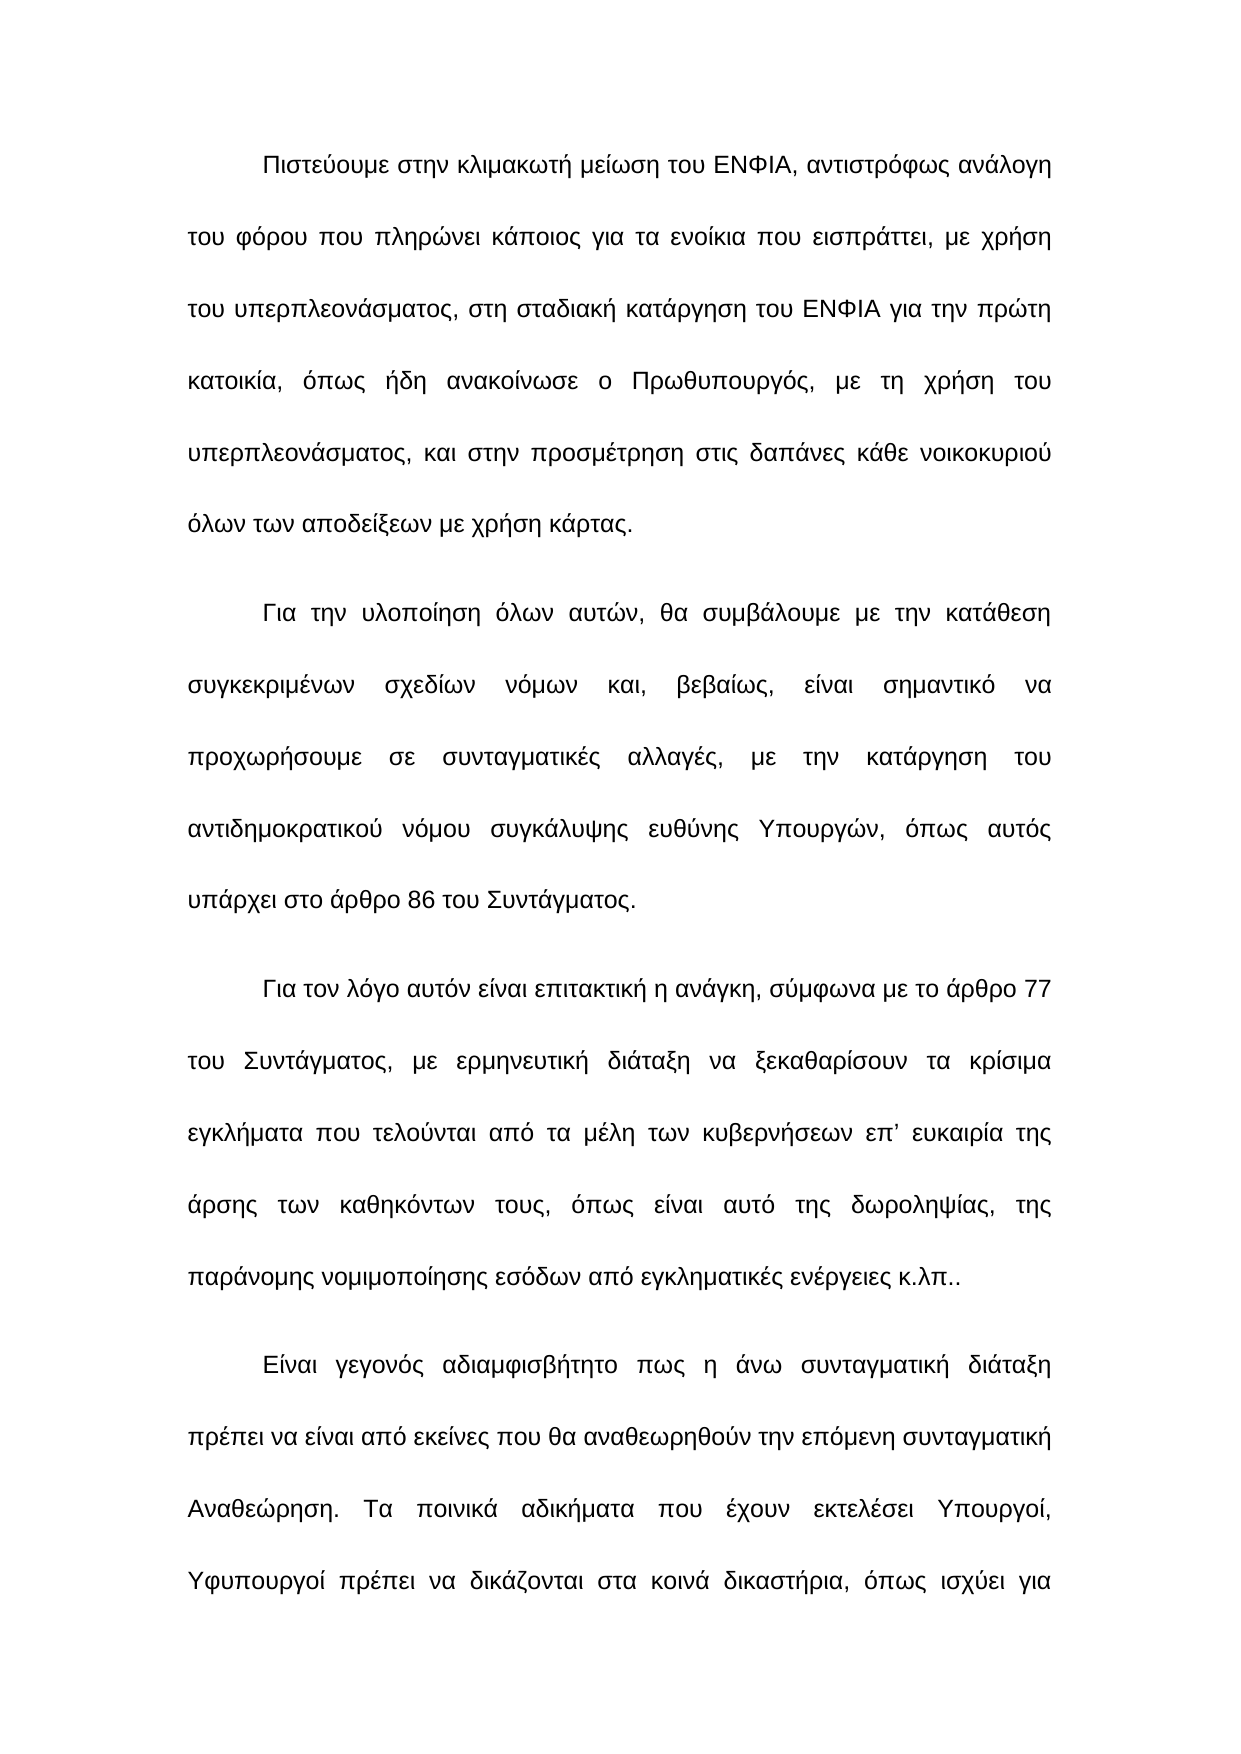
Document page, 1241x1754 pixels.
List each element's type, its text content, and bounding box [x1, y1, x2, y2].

text Για την υλοποίηση όλων αυτών, θα συμβάλουμε με την κατάθεση συγκεκριμένων σχεδίων νόμων και, βεβαίως, είναι σημαντικό να προχωρήσουμε σε συνταγματικές αλλαγές, με την κατάργηση του αντιδημοκρατικού νόμου συγκάλυψης ευθύνης Υπουργών, όπως αυτός υπάρχει στο άρθρο 86 του Συντάγματος. [187, 598, 1053, 914]
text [187, 1350, 1053, 1594]
text Πιστεύουμε στην κλιμακωτή μείωση του ΕΝΦΙΑ, αντιστρόφως ανάλογη του φόρου που πληρώνει κάποιος για τα ενοίκια που εισπράττει, με χρήση του υπερπλεονάσματος, στη σταδιακή κατάργηση του ΕΝΦΙΑ για την πρώτη κατοικία, όπως ήδη ανακοίνωσε ο Πρωθυπουργός, με τη χρήση του υπερπλεονάσματος, και στην προσμέτρηση στις δαπάνες κάθε νοικοκυριού όλων των αποδείξεων με χρήση κάρτας. [187, 150, 1053, 538]
text Για τον λόγο αυτόν είναι επιτακτική η ανάγκη, σύμφωνα με το άρθρο 77 του Συντάγματος, με ερμηνευτική διάταξη να ξεκαθαρίσουν τα κρίσιμα εγκλήματα που τελούνται από τα μέλη των κυβερνήσεων επ’ ευκαιρία της άρσης των καθηκόντων τους, όπως είναι αυτό της δωροληψίας, της παράνομης νομιμοποίησης εσόδων από εγκληματικές ενέργειες κ.λπ.. [187, 974, 1053, 1290]
